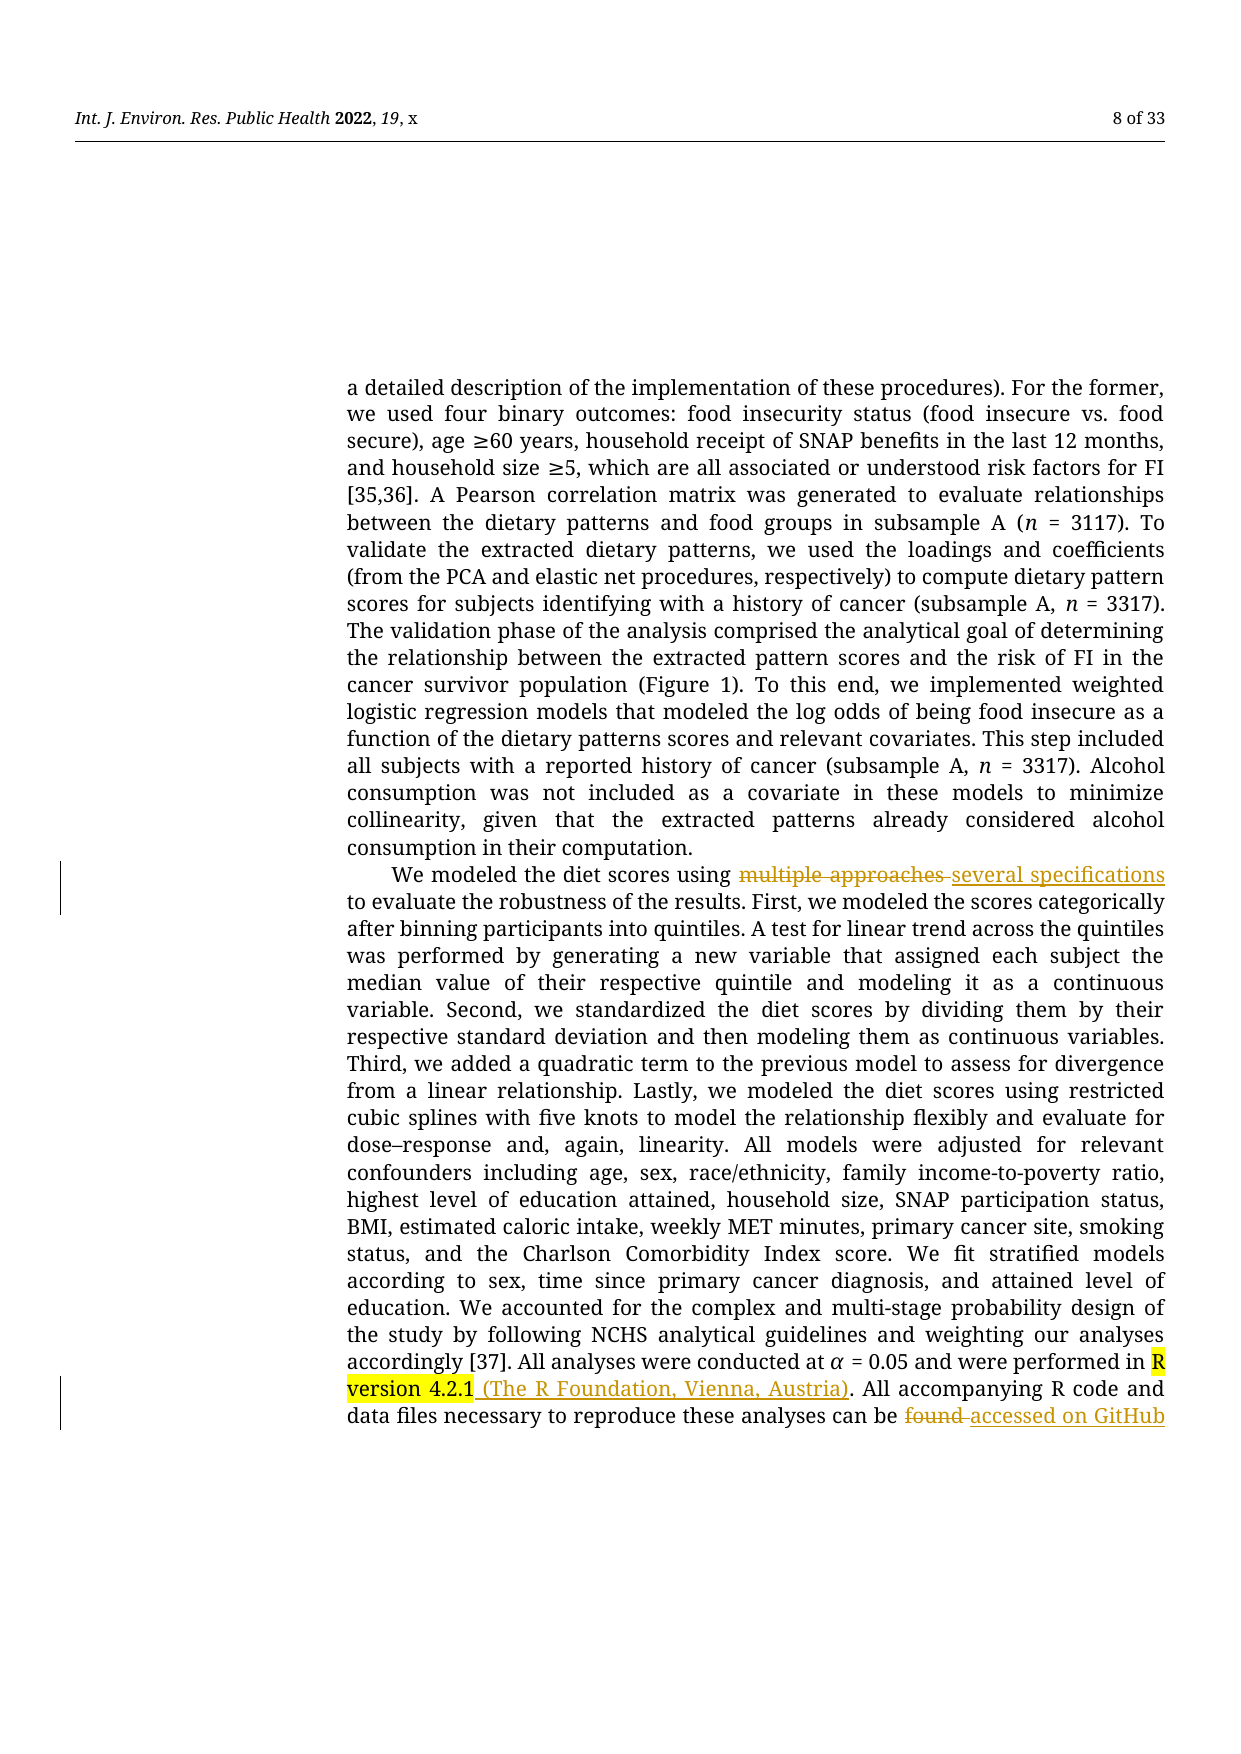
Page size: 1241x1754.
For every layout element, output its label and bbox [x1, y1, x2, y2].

text [347, 861, 1165, 1430]
text [347, 374, 1165, 861]
